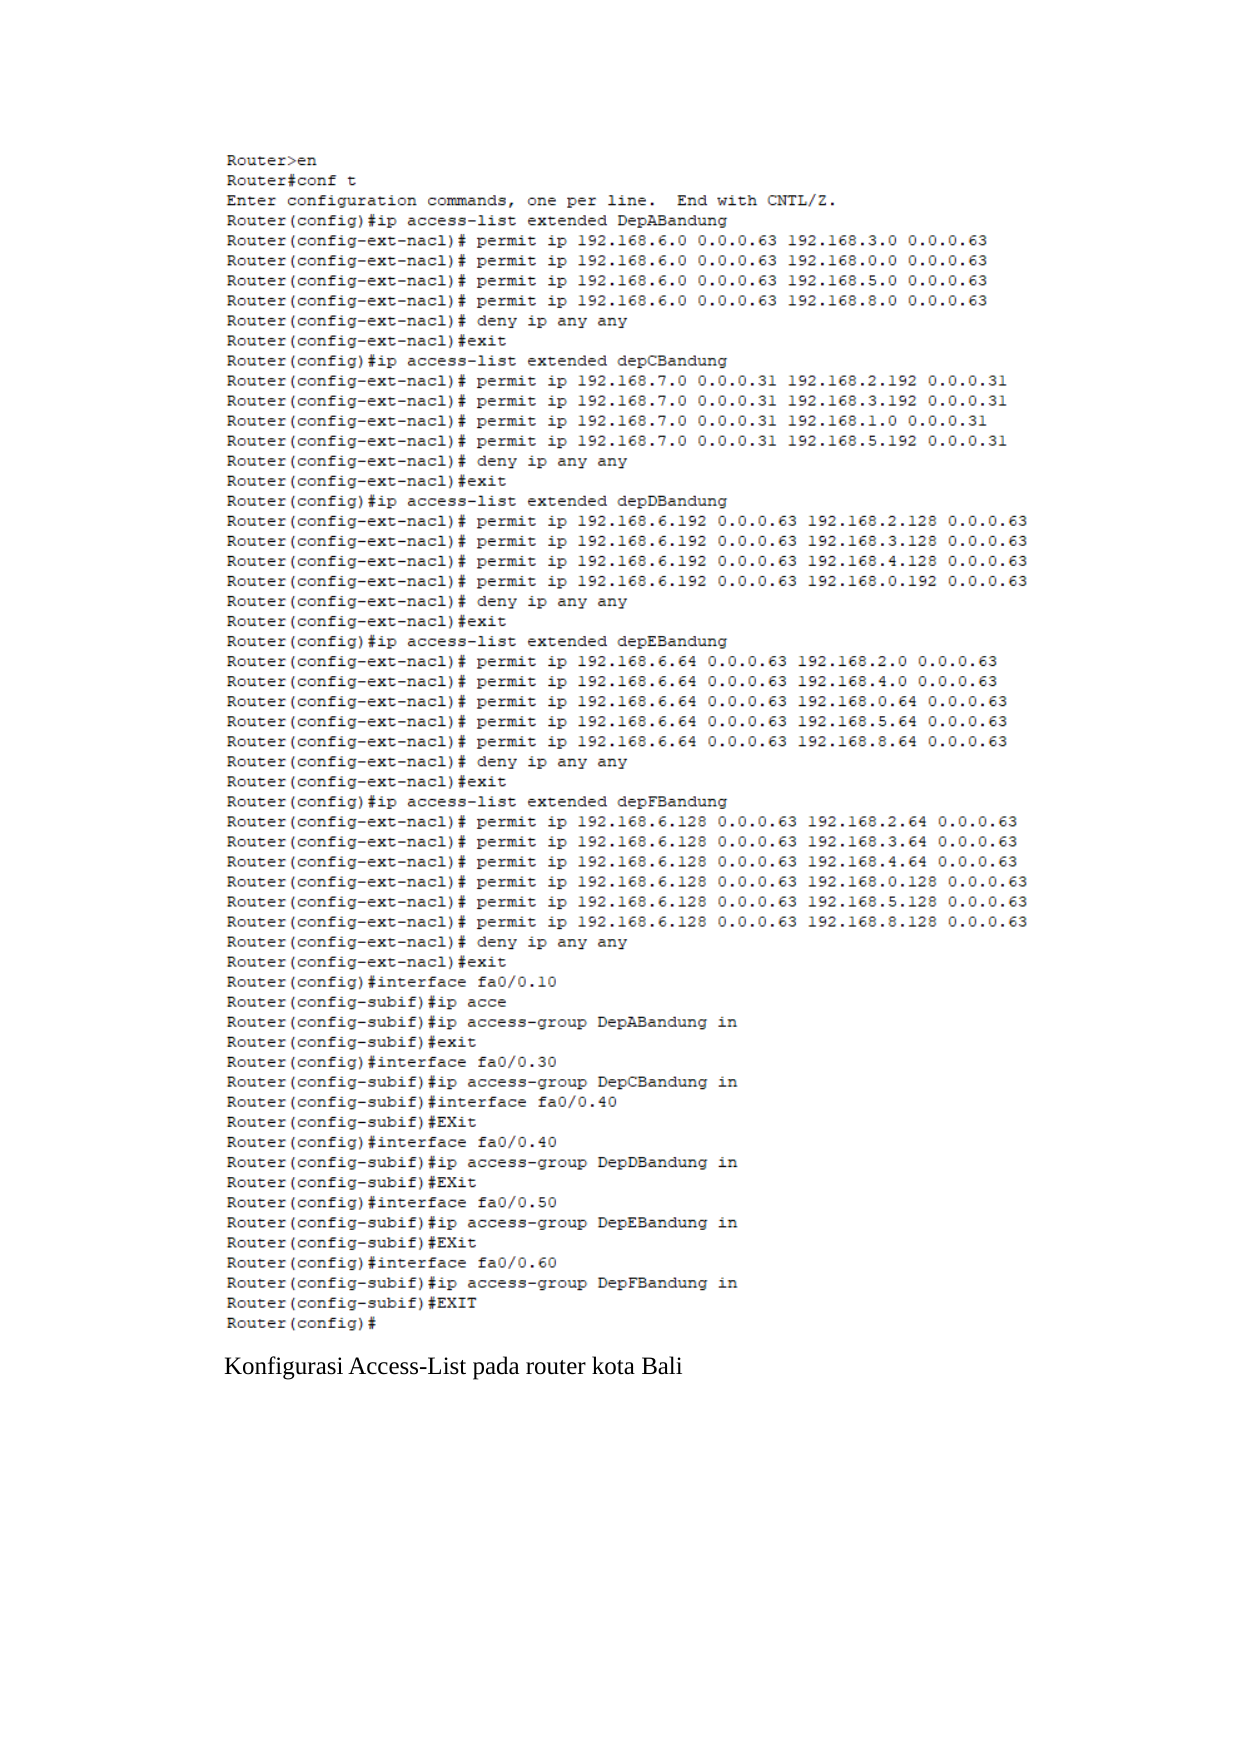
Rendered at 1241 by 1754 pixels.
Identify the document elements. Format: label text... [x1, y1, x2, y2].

text Konfigurasi Access-List pada router kota Bali [224, 1351, 1090, 1380]
picture [223, 150, 1064, 1072]
picture [223, 1073, 1057, 1333]
